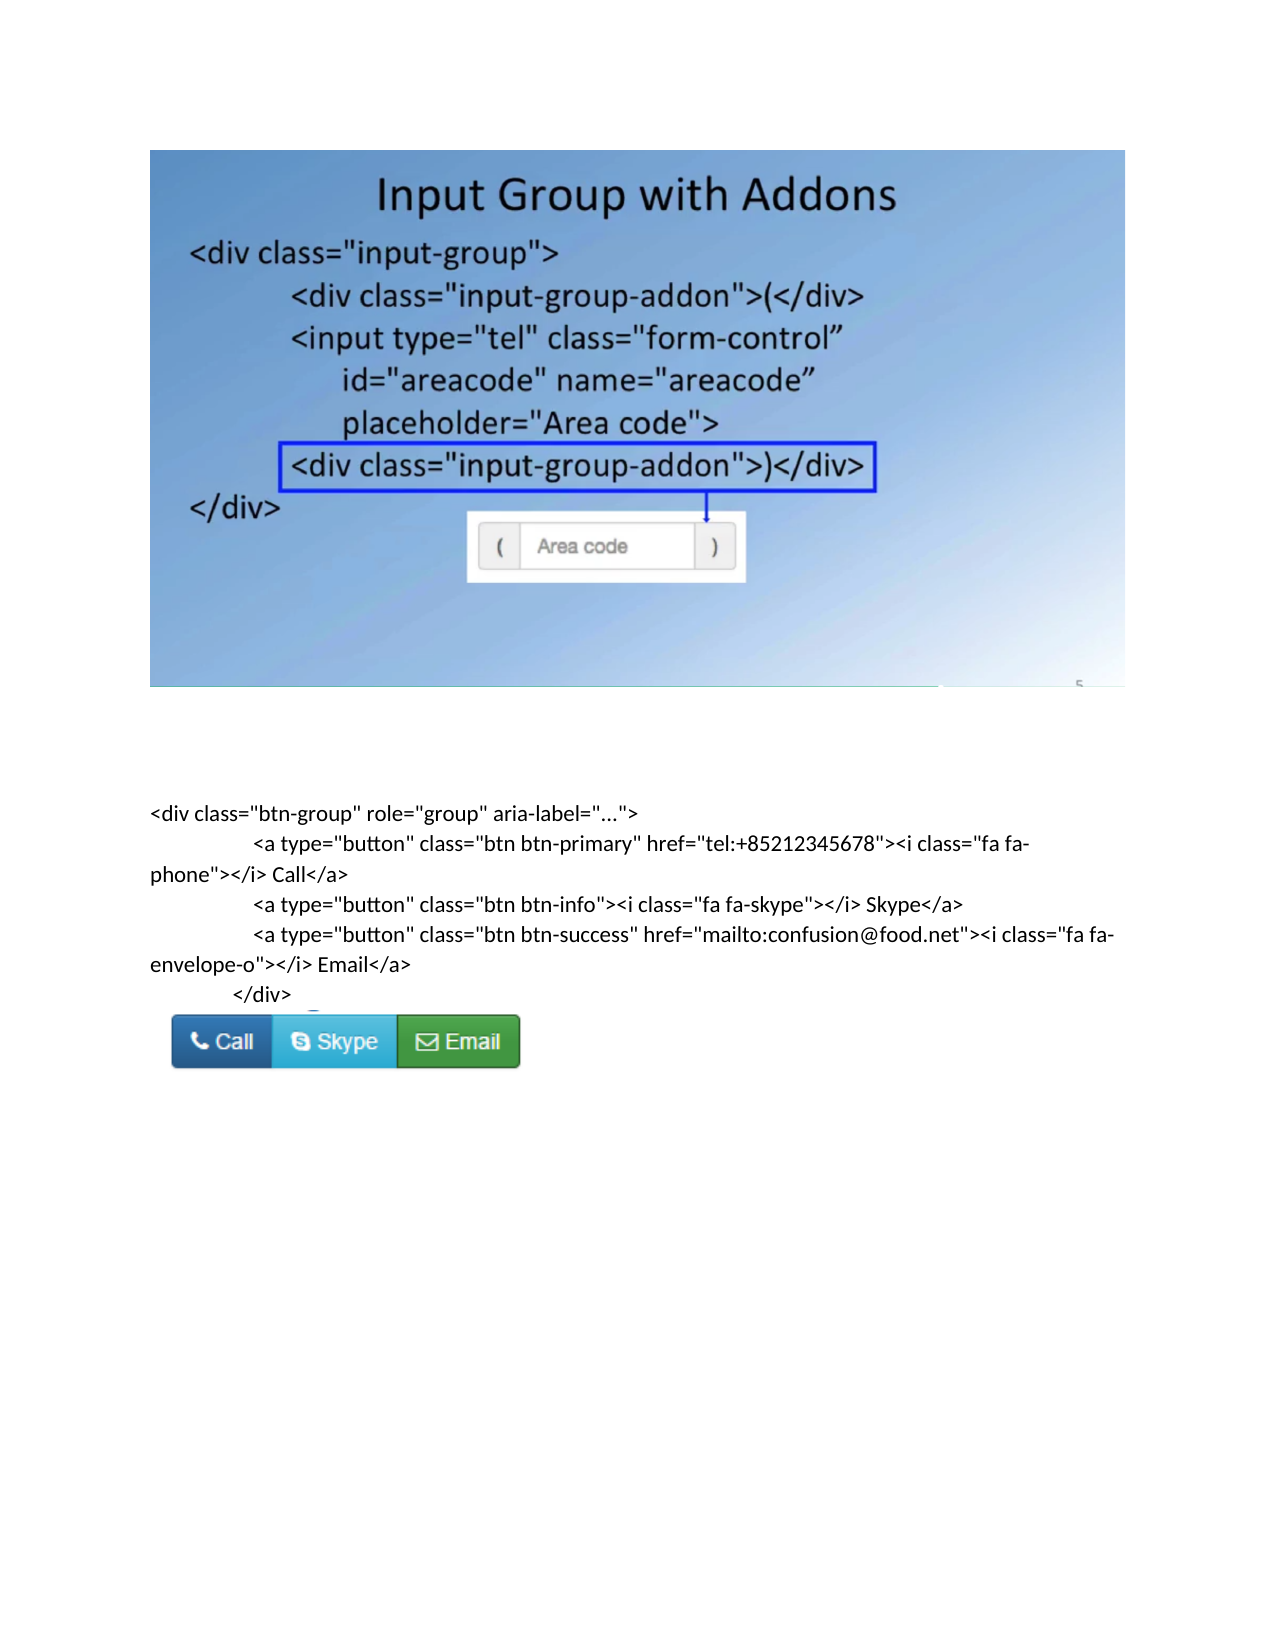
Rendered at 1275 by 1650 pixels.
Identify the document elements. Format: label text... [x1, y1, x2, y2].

picture [150, 150, 1125, 687]
text <a type="button" class="btn btn-success" href="mailto:confusion@food.net"><i class="fa fa-envelope-o"></i> Email</a> [150, 920, 1125, 978]
text <div class="btn-group" role="group" aria-label="..."> [150, 799, 1125, 827]
picture [150, 1010, 644, 1089]
text <a type="button" class="btn btn-info"><i class="fa fa-skype"></i> Skype</a> [150, 890, 1125, 918]
text <a type="button" class="btn btn-primary" href="tel:+85212345678"><i class="fa fa-phone"></i> Call</a> [150, 829, 1125, 888]
text </div> [150, 981, 1125, 1008]
